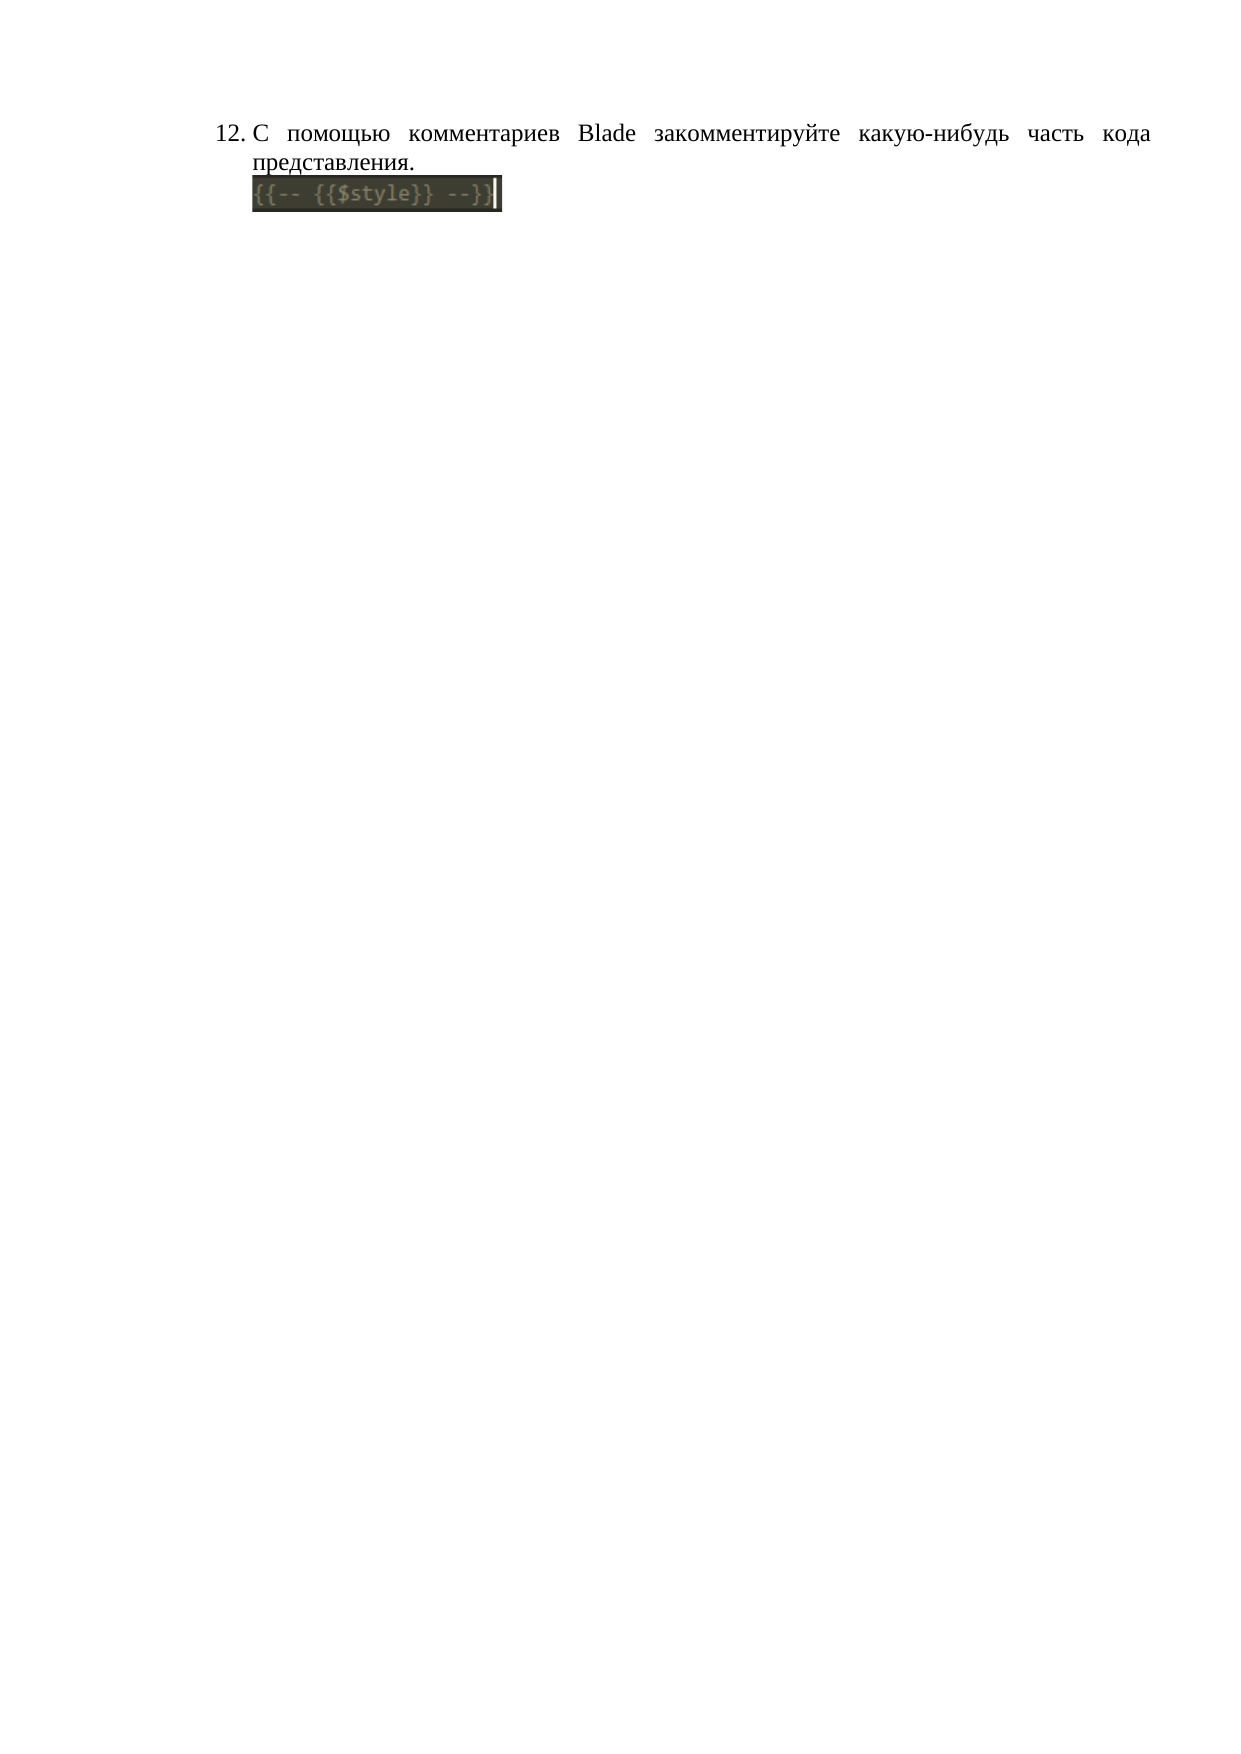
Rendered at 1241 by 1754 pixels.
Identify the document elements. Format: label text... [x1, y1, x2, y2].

picture [252, 175, 503, 212]
list С помощью комментариев Blade закомментируйте какую-нибудь часть кода представления. [215, 118, 1152, 176]
